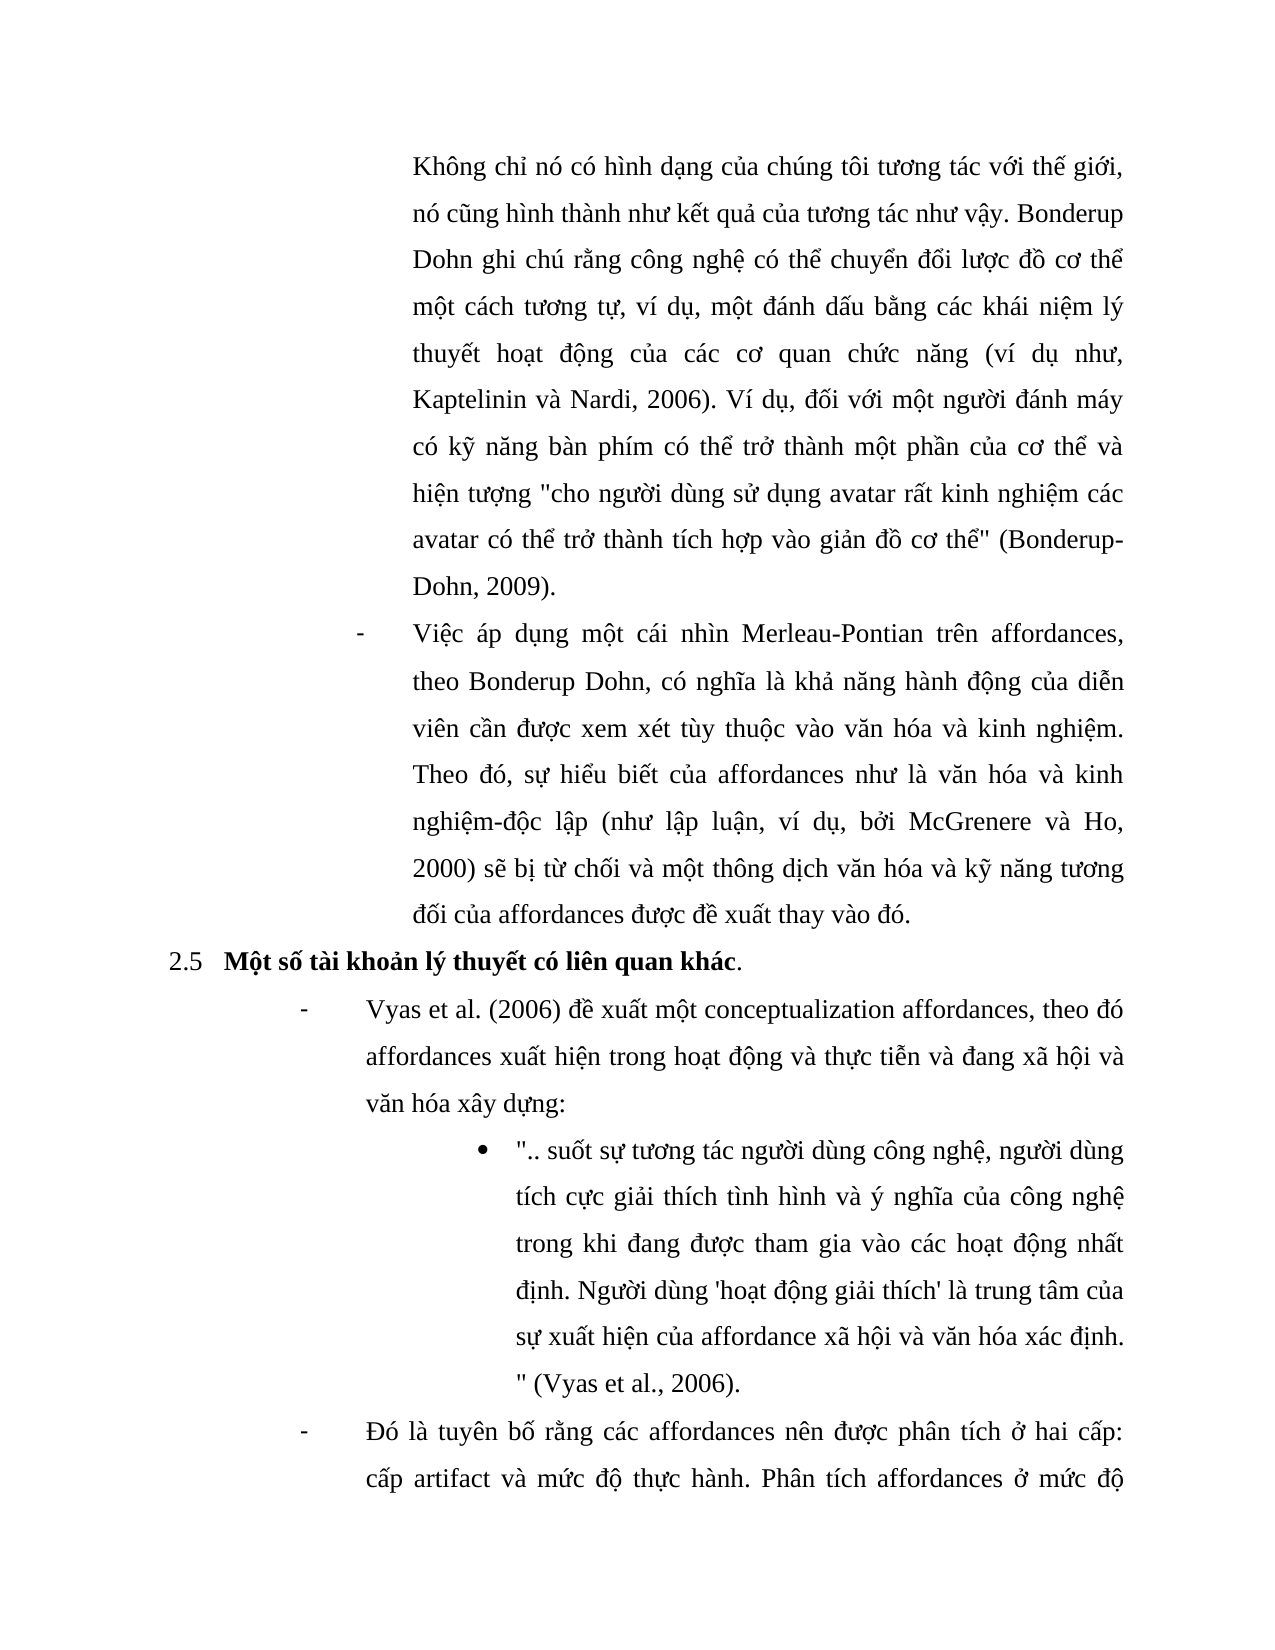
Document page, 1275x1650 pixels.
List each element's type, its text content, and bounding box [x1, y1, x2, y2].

list Việc áp dụng một cái nhìn Merleau-Pontian trên affordances, theo Bonderup Dohn, có nghĩa là khả năng hành động của diễn viên cần được xem xét tùy thuộc vào văn hóa và kinh nghiệm. Theo đó, sự hiểu biết của affordances như là văn hóa và kinh nghiệm-độc lập (như lập luận, ví dụ, bởi McGrenere và Ho, 2000) sẽ bị từ chối và một thông dịch văn hóa và kỹ năng tương đối của affordances được đề xuất thay vào đó. [356, 617, 1125, 930]
list Vyas et al. (2006) đề xuất một conceptualization affordances, theo đó affordances xuất hiện trong hoạt động và thực tiễn và đang xã hội và văn hóa xây dựng: [300, 992, 1125, 1118]
list Một số tài khoản lý thuyết có liên quan khác. [169, 945, 1125, 976]
list ".. suốt sự tương tác người dùng công nghệ, người dùng tích cực giải thích tình hình và ý nghĩa của công nghệ trong khi đang được tham gia vào các hoạt động nhất định. Người dùng 'hoạt động giải thích' là trung tâm của sự xuất hiện của affordance xã hội và văn hóa xác định. " (Vyas et al., 2006). [478, 1134, 1125, 1398]
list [300, 1414, 1125, 1493]
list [356, 150, 1125, 601]
